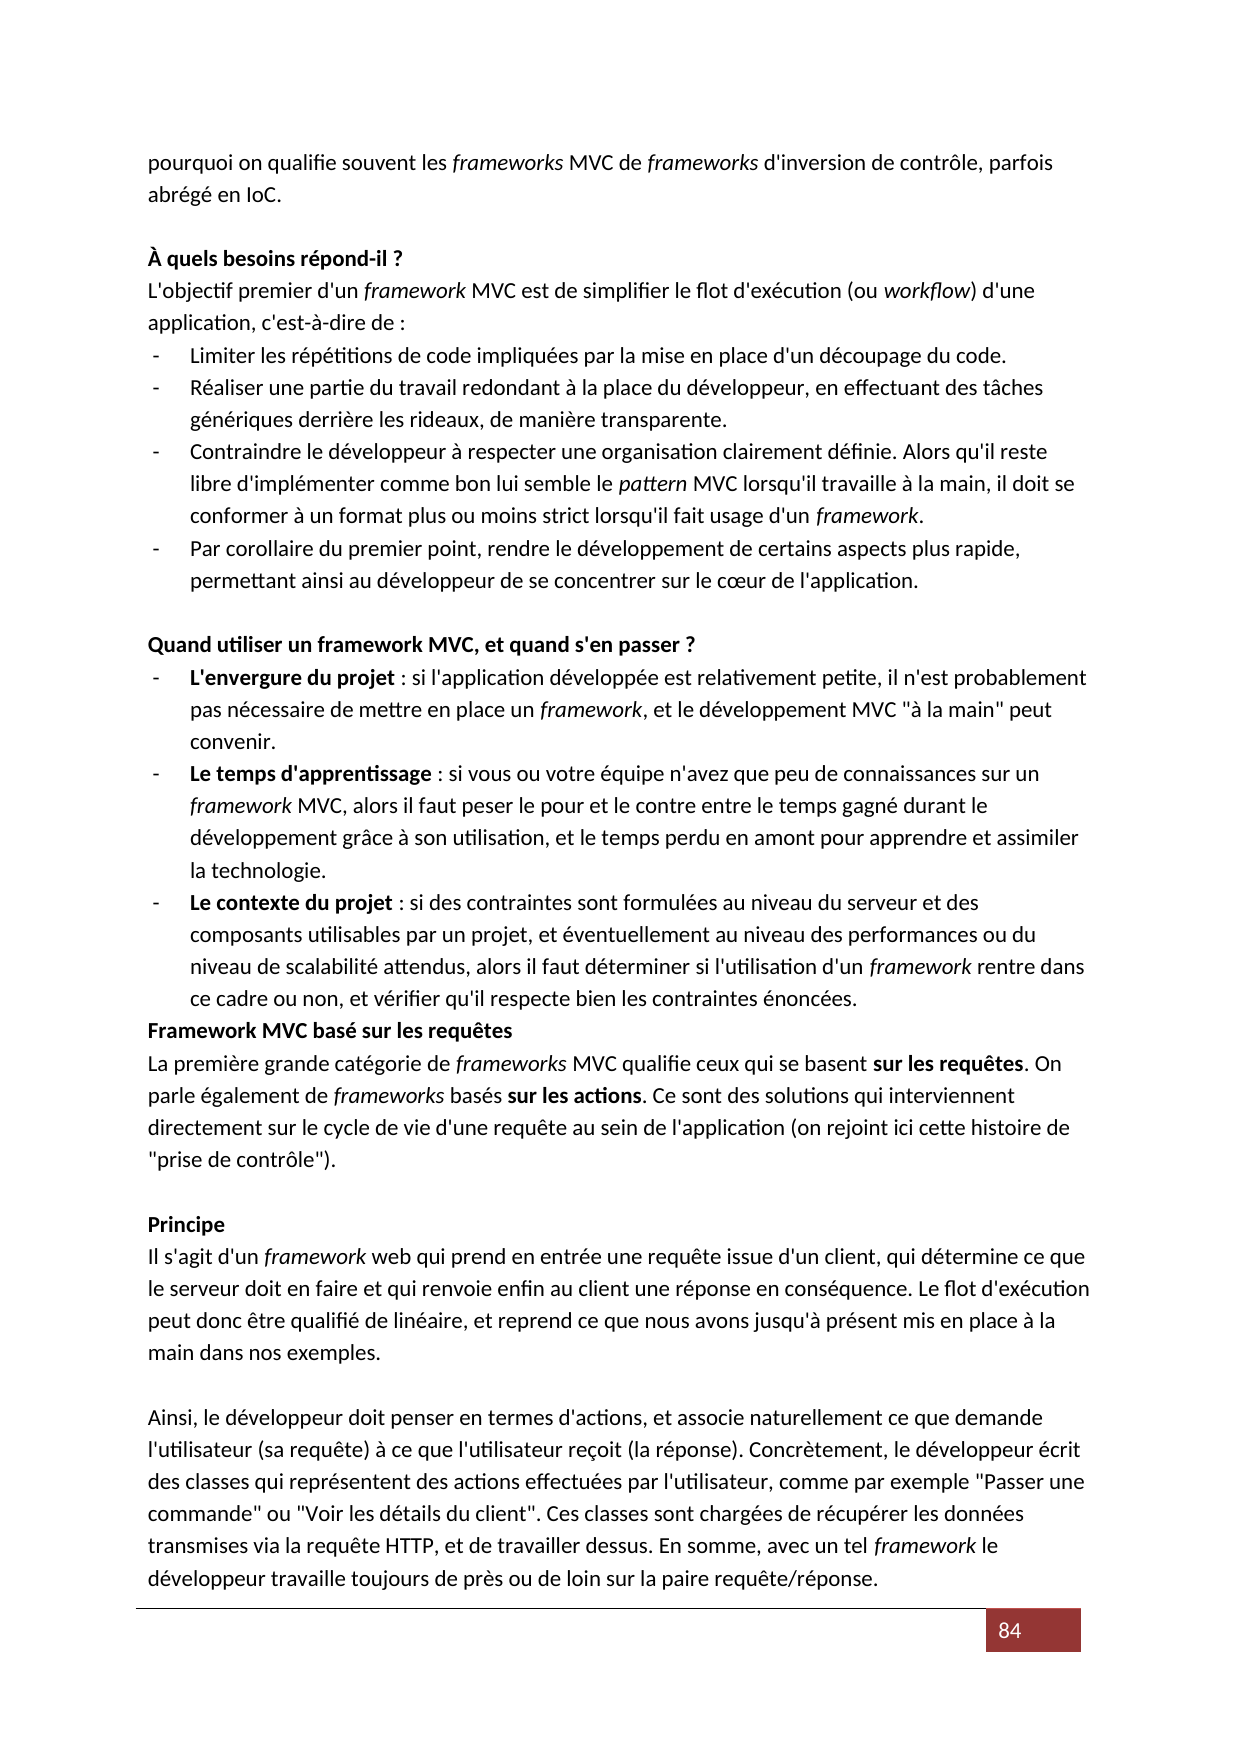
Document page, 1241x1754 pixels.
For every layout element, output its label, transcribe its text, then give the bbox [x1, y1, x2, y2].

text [148, 148, 1093, 208]
text Framework MVC basé sur les requêtes [148, 1017, 1093, 1045]
text Il s'agit d'un framework web qui prend en entrée une requête issue d'un client, qui détermine ce que le serveur doit en faire et qui renvoie enfin au client une réponse en conséquence. Le flot d'exécution peut donc être qualifié de linéaire, et reprend ce que nous avons jusqu'à présent mis en place à la main dans nos exemples. [148, 1242, 1093, 1367]
text À quels besoins répond-il ? [148, 244, 1093, 272]
text Quand utiliser un framework MVC, et quand s'en passer ? [148, 630, 1093, 658]
list Limiter les répétitions de code impliquées par la mise en place d'un découpage du code. [152, 341, 1093, 369]
list Le temps d'apprentissage : si vous ou votre équipe n'avez que peu de connaissances sur un framework MVC, alors il faut peser le pour et le contre entre le temps gagné durant le développement grâce à son utilisation, et le temps perdu en amont pour apprendre et assimiler la technologie. [152, 759, 1093, 884]
text La première grande catégorie de frameworks MVC qualifie ceux qui se basent sur les requêtes. On parle également de frameworks basés sur les actions. Ce sont des solutions qui interviennent directement sur le cycle de vie d'une requête au sein de l'application (on rejoint ici cette histoire de "prise de contrôle"). [148, 1049, 1093, 1173]
list Par corollaire du premier point, rendre le développement de certains aspects plus rapide, permettant ainsi au développeur de se concentrer sur le cœur de l'application. [152, 534, 1093, 594]
text Ainsi, le développeur doit penser en termes d'actions, et associe naturellement ce que demande l'utilisateur (sa requête) à ce que l'utilisateur reçoit (la réponse). Concrètement, le développeur écrit des classes qui représentent des actions effectuées par l'utilisateur, comme par exemple "Passer une commande" ou "Voir les détails du client". Ces classes sont chargées de récupérer les données transmises via la requête HTTP, et de travailler dessus. En somme, avec un tel framework le développeur travaille toujours de près ou de loin sur la paire requête/réponse. [148, 1403, 1093, 1592]
list L'envergure du projet : si l'application développée est relativement petite, il n'est probablement pas nécessaire de mettre en place un framework, et le développement MVC "à la main" peut convenir. [152, 663, 1093, 755]
list Le contexte du projet : si des contraintes sont formulées au niveau du serveur et des composants utilisables par un projet, et éventuellement au niveau des performances ou du niveau de scalabilité attendus, alors il faut déterminer si l'utilisation d'un framework rentre dans ce cadre ou non, et vérifier qu'il respecte bien les contraintes énoncées. [152, 888, 1093, 1012]
text Principe [148, 1210, 1093, 1238]
list Contraindre le développeur à respecter une organisation clairement définie. Alors qu'il reste libre d'implémenter comme bon lui semble le pattern MVC lorsqu'il travaille à la main, il doit se conformer à un format plus ou moins strict lorsqu'il fait usage d'un framework. [152, 437, 1093, 530]
list Réaliser une partie du travail redondant à la place du développeur, en effectuant des tâches génériques derrière les rideaux, de manière transparente. [152, 373, 1093, 433]
text L'objectif premier d'un framework MVC est de simplifier le flot d'exécution (ou workflow) d'une application, c'est-à-dire de : [148, 276, 1093, 337]
